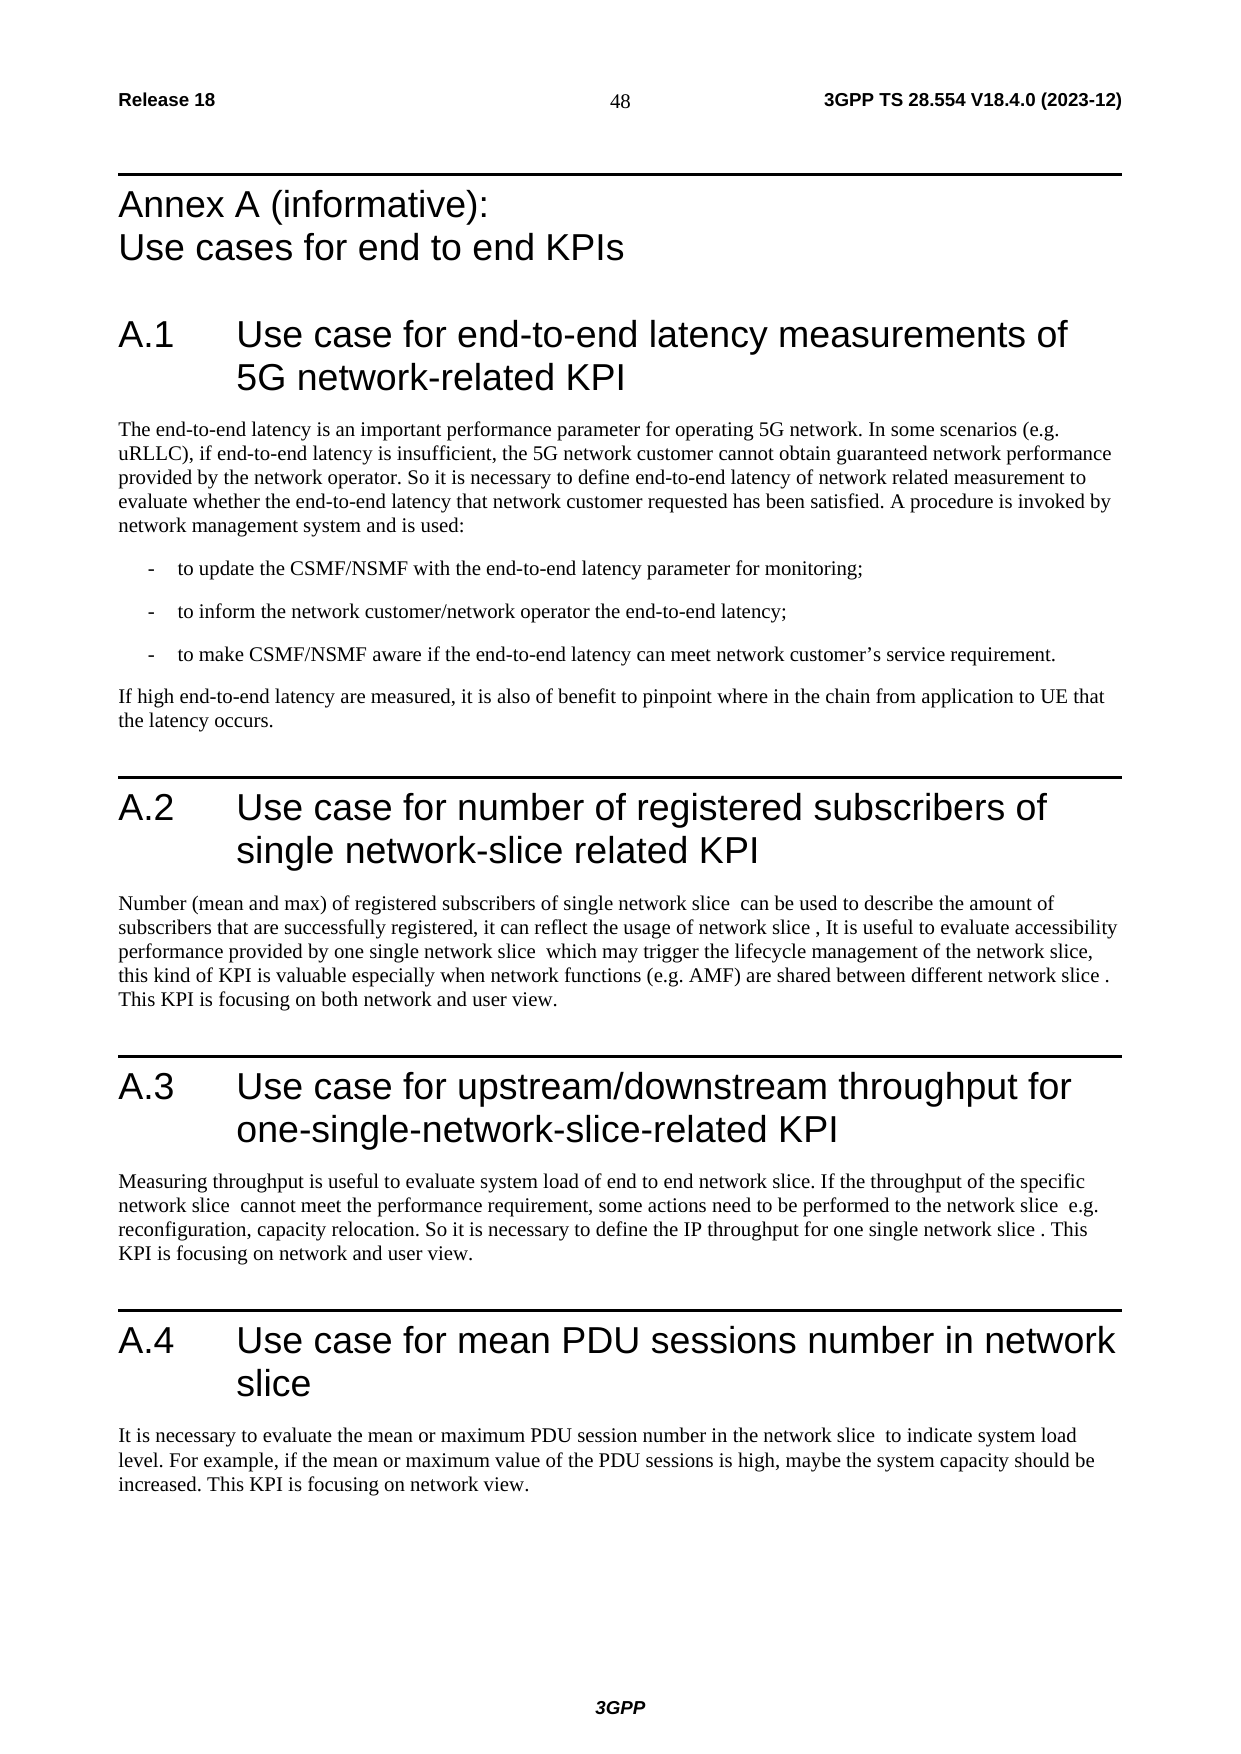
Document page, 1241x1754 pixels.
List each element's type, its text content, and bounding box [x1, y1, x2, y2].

text Measuring throughput is useful to evaluate system load of end to end network slice. If the throughput of the specific network slice cannot meet the performance requirement, some actions need to be performed to the network slice e.g. reconfiguration, capacity relocation. So it is necessary to define the IP throughput for one single network slice . This KPI is focusing on network and user view. [118, 1169, 1122, 1265]
subtitle A.4 Use case for mean PDU sessions number in network slice [118, 1312, 1122, 1405]
subtitle A.3 Use case for upstream/downstream throughput for one-single-network-slice-related KPI [118, 1058, 1122, 1150]
text It is necessary to evaluate the mean or maximum PDU session number in the network slice to indicate system load level. For example, if the mean or maximum value of the PDU sessions is high, maybe the system capacity should be increased. This KPI is focusing on network view. [118, 1423, 1122, 1496]
text - to make CSMF/NSMF aware if the end-to-end latency can meet network customer’s service requirement. [148, 642, 1122, 666]
subtitle A.1 Use case for end-to-end latency measurements of 5G network-related KPI [118, 302, 1122, 398]
subtitle Annex A (informative): Use cases for end to end KPIs [118, 176, 1122, 268]
text The end-to-end latency is an important performance parameter for operating 5G network. In some scenarios (e.g. uRLLC), if end-to-end latency is insufficient, the 5G network customer cannot obtain guaranteed network performance provided by the network operator. So it is necessary to define end-to-end latency of network related measurement to evaluate whether the end-to-end latency that network customer requested has been satisfied. A procedure is invoked by network management system and is used: [118, 417, 1122, 537]
text Number (mean and max) of registered subscribers of single network slice can be used to describe the amount of subscribers that are successfully registered, it can reflect the usage of network slice , It is useful to evaluate accessibility performance provided by one single network slice which may trigger the lifecycle management of the network slice, this kind of KPI is valuable especially when network functions (e.g. AMF) are shared between different network slice . This KPI is focusing on both network and user view. [118, 891, 1122, 1011]
subtitle A.2 Use case for number of registered subscribers of single network-slice related KPI [118, 779, 1122, 872]
text - to update the CSMF/NSMF with the end-to-end latency parameter for monitoring; [148, 556, 1122, 580]
text If high end-to-end latency are measured, it is also of benefit to pinpoint where in the chain from application to UE that the latency occurs. [118, 684, 1122, 732]
text - to inform the network customer/network operator the end-to-end latency; [148, 599, 1122, 623]
